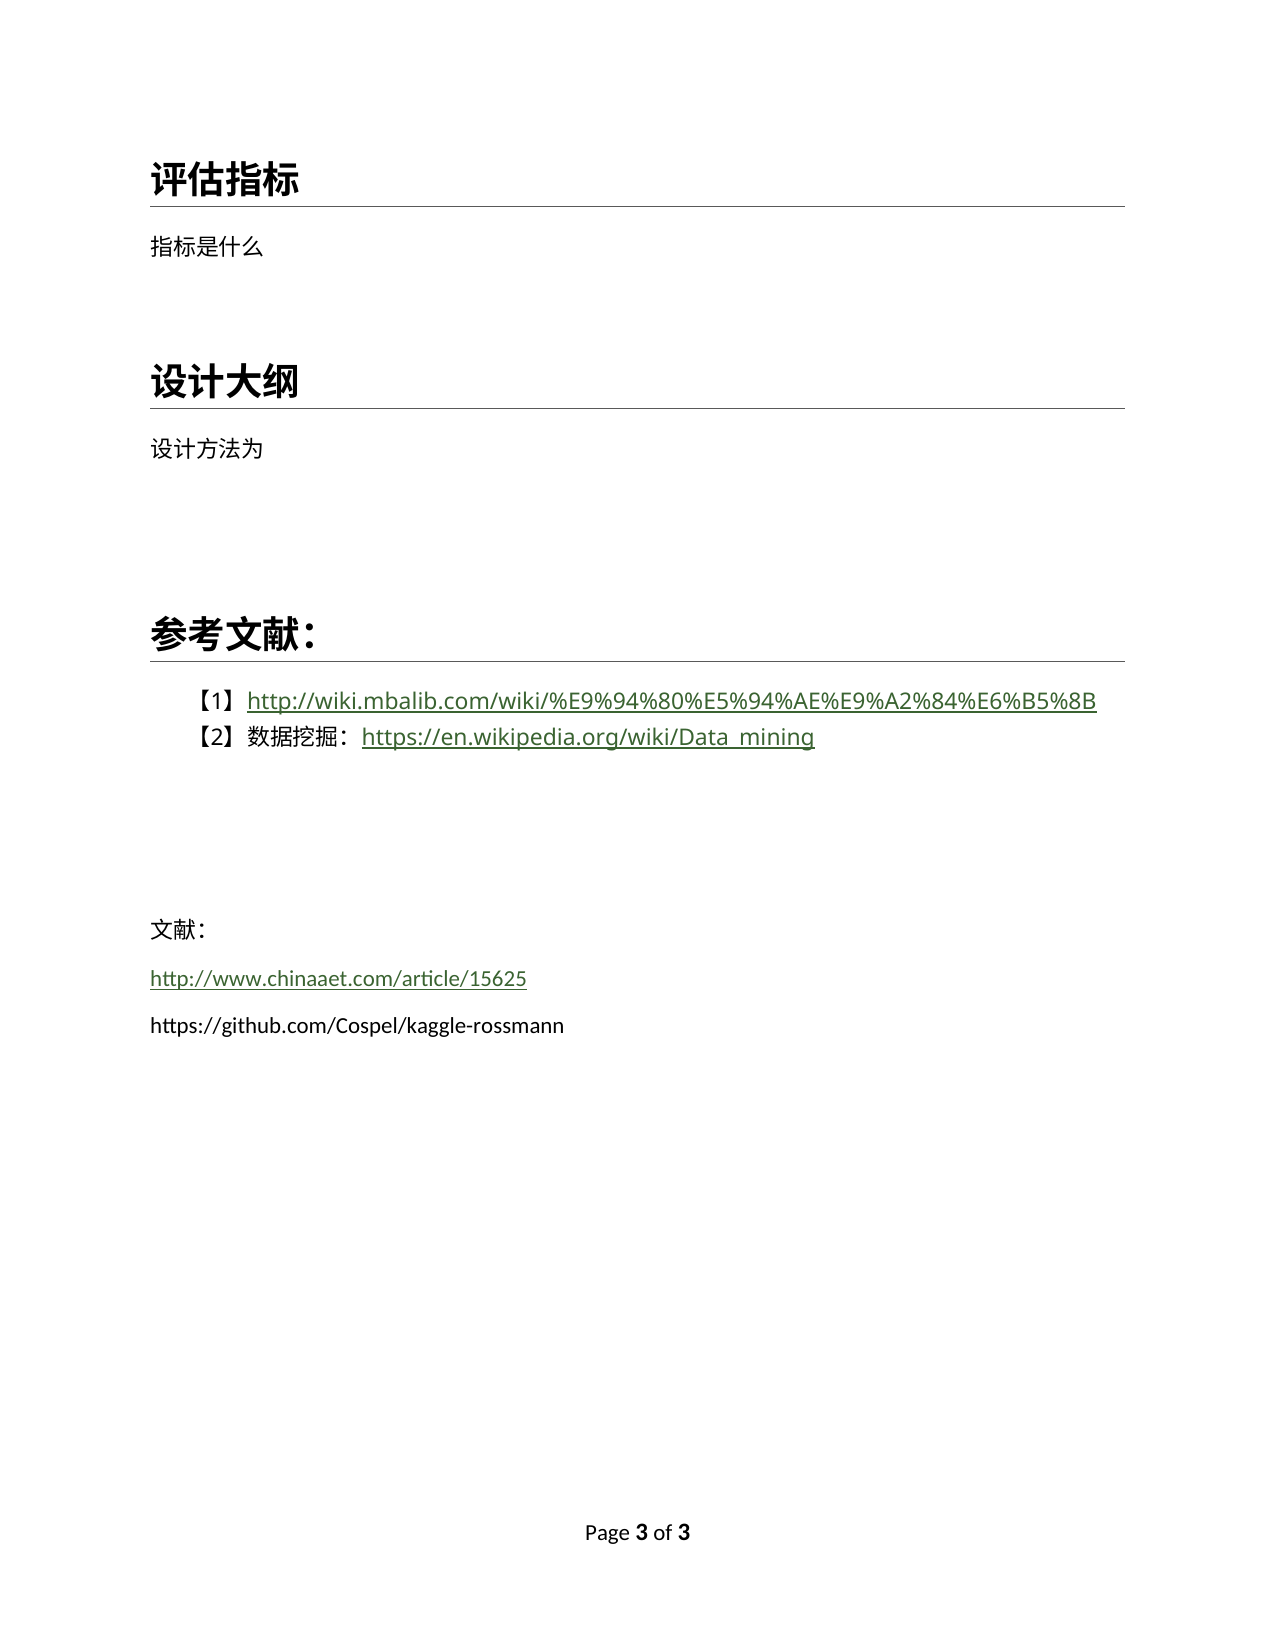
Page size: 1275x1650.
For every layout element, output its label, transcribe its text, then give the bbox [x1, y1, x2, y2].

text 设计方法为 [150, 430, 1125, 464]
text https://github.com/Cospel/kaggle-rossmann [150, 1011, 1125, 1039]
subtitle 参考文献： [150, 604, 1125, 661]
text 指标是什么 [150, 228, 1125, 262]
list 数据挖掘：https://en.wikipedia.org/wiki/Data_mining [187, 719, 1125, 752]
text 文献： [150, 912, 1125, 945]
list http://wiki.mbalib.com/wiki/%E9%94%80%E5%94%AE%E9%A2%84%E6%B5%8B [187, 683, 1125, 716]
subtitle 评估指标 [150, 150, 1125, 206]
text http://www.chinaaet.com/article/15625 [150, 964, 1125, 993]
subtitle 设计大纲 [150, 352, 1125, 408]
